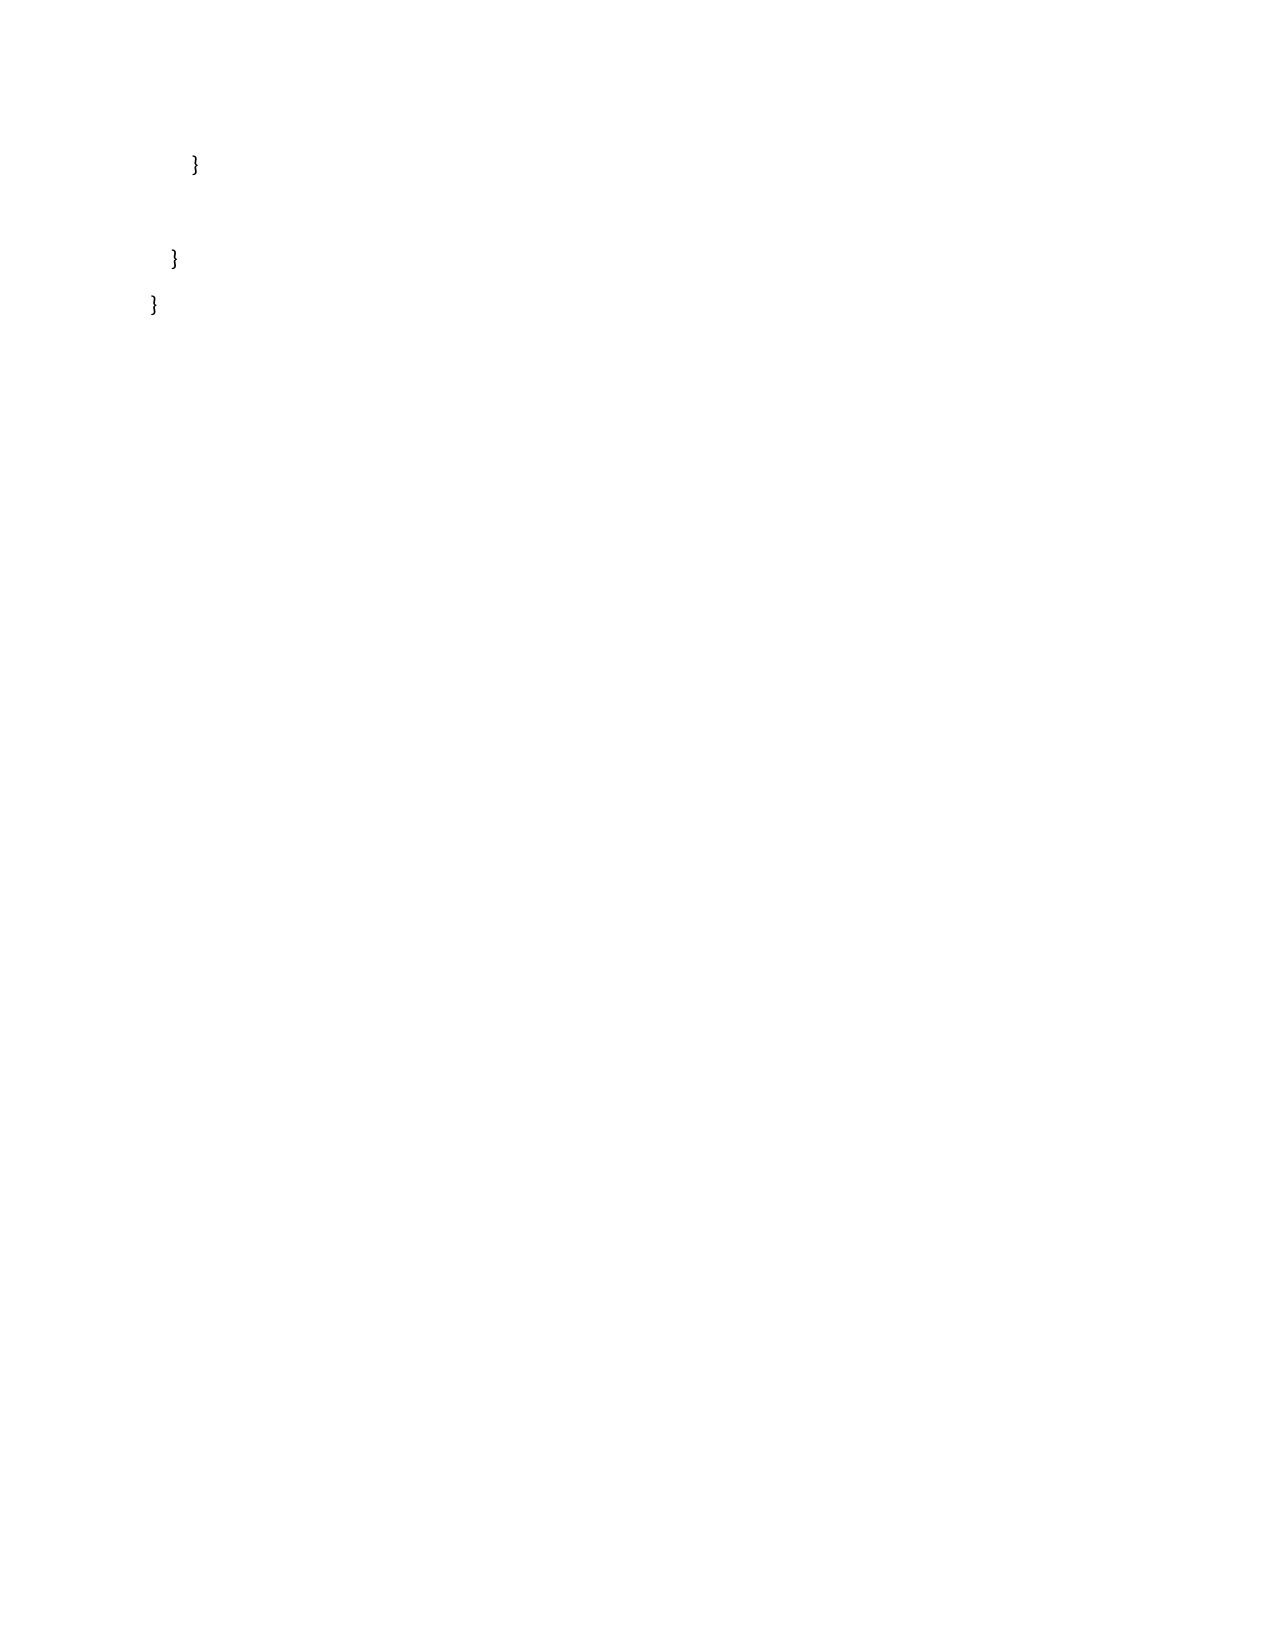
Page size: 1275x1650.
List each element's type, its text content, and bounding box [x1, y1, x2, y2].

text } [150, 150, 1125, 178]
text } [150, 244, 1125, 272]
text } [150, 291, 1125, 319]
